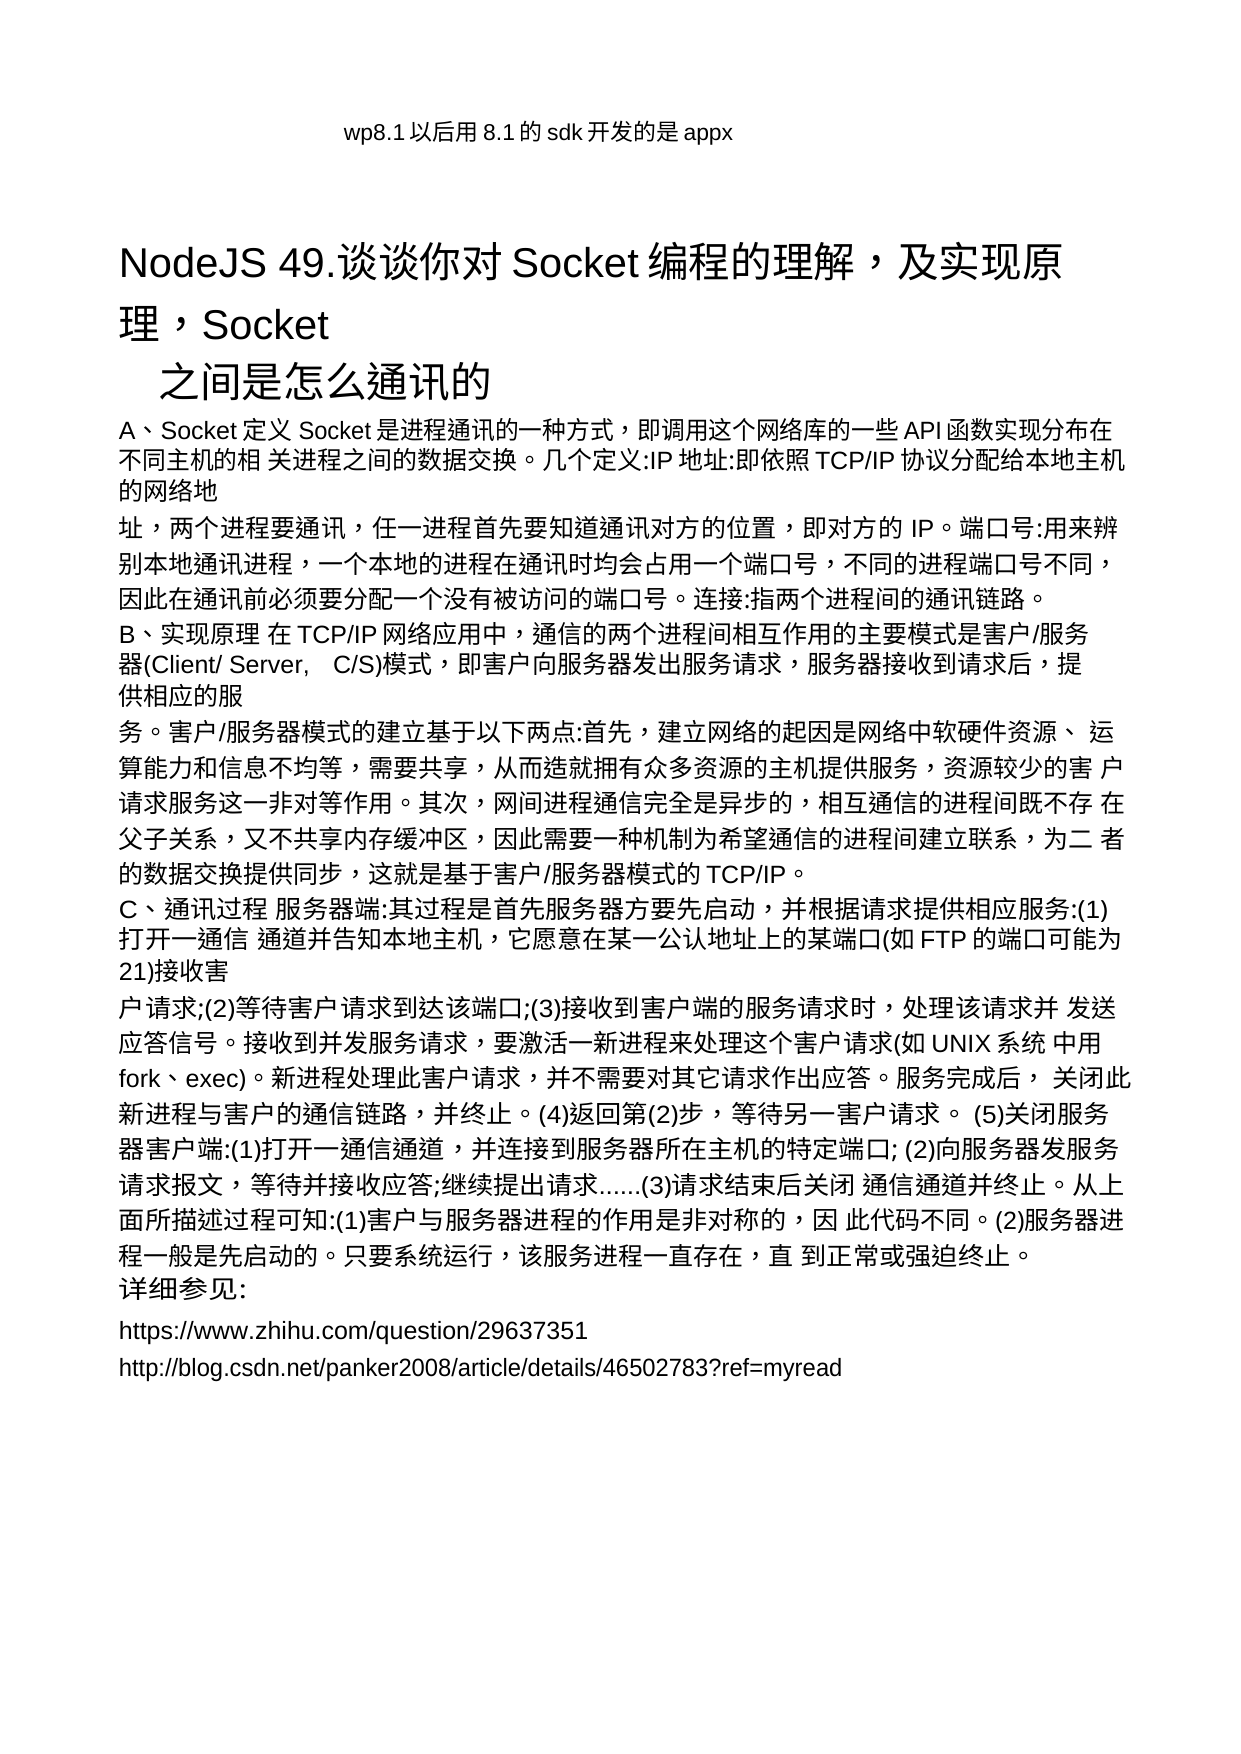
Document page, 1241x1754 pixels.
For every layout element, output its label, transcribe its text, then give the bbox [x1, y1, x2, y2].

text https://www.zhihu.com/question/29637351 http://blog.csdn.net/panker2008/article/details/46502783?ref=myread [119, 1316, 1134, 1382]
text 址，两个进程要通讯，任一进程首先要知道通讯对方的位置，即对方的IP。端口号:用来辨 别本地通讯进程，一个本地的进程在通讯时均会占用一个端口号，不同的进程端口号不同， 因此在通讯前必须要分配一个没有被访问的端口号。连接:指两个进程间的通讯链路。 [119, 509, 1119, 616]
text 之间是怎么通讯的 [158, 352, 1134, 408]
text 户请求;(2)等待害户请求到达该端口;(3)接收到害户端的服务请求时，处理该请求并 发送应答信号。接收到并发服务请求，要激活一新进程来处理这个害户请求(如UNIX系统 中用fork、exec)。新进程处理此害户请求，并不需要对其它请求作出应答。服务完成后， 关闭此新进程与害户的通信链路，并终止。(4)返回第(2)步，等待另一害户请求。 (5)关闭服务器害户端:(1)打开一通信通道，并连接到服务器所在主机的特定端口; (2)向服务器发服务请求报文，等待并接收应答;继续提出请求......(3)请求结束后关闭 通信通道并终止。从上面所描述过程可知:(1)害户与服务器进程的作用是非对称的，因 此代码不同。(2)服务器进程一般是先启动的。只要系统运行，该服务进程一直存在，直 到正常或强迫终止。 [119, 989, 1134, 1272]
text B、实现原理 在TCP/IP网络应用中，通信的两个进程间相互作用的主要模式是害户/服务器(Client/ Server, C/S)模式，即害户向服务器发出服务请求，服务器接收到请求后，提供相应的服 [119, 618, 1097, 712]
text 详细参见: [119, 1272, 1134, 1306]
text A、Socket定义 Socket是进程通讯的一种方式，即调用这个网络库的一些API函数实现分布在不同主机的相 关进程之间的数据交换。几个定义:IP地址:即依照TCP/IP协议分配给本地主机的网络地 [119, 414, 1134, 508]
subtitle NodeJS 49.谈谈你对Socket编程的理解，及实现原理，Socket [118, 227, 1097, 352]
text 务。害户/服务器模式的建立基于以下两点:首先，建立网络的起因是网络中软硬件资源、 运算能力和信息不均等，需要共享，从而造就拥有众多资源的主机提供服务，资源较少的害 户请求服务这一非对等作用。其次，网间进程通信完全是异步的，相互通信的进程间既不存 在父子关系，又不共享内存缓冲区，因此需要一种机制为希望通信的进程间建立联系，为二 者的数据交换提供同步，这就是基于害户/服务器模式的TCP/IP。 [119, 713, 1134, 891]
text wp8.1以后用8.1的sdk开发的是appx [344, 114, 1134, 147]
text C、通讯过程 服务器端:其过程是首先服务器方要先启动，并根据请求提供相应服务:(1)打开一通信 通道并告知本地主机，它愿意在某一公认地址上的某端口(如FTP的端口可能为21)接收害 [119, 893, 1134, 987]
